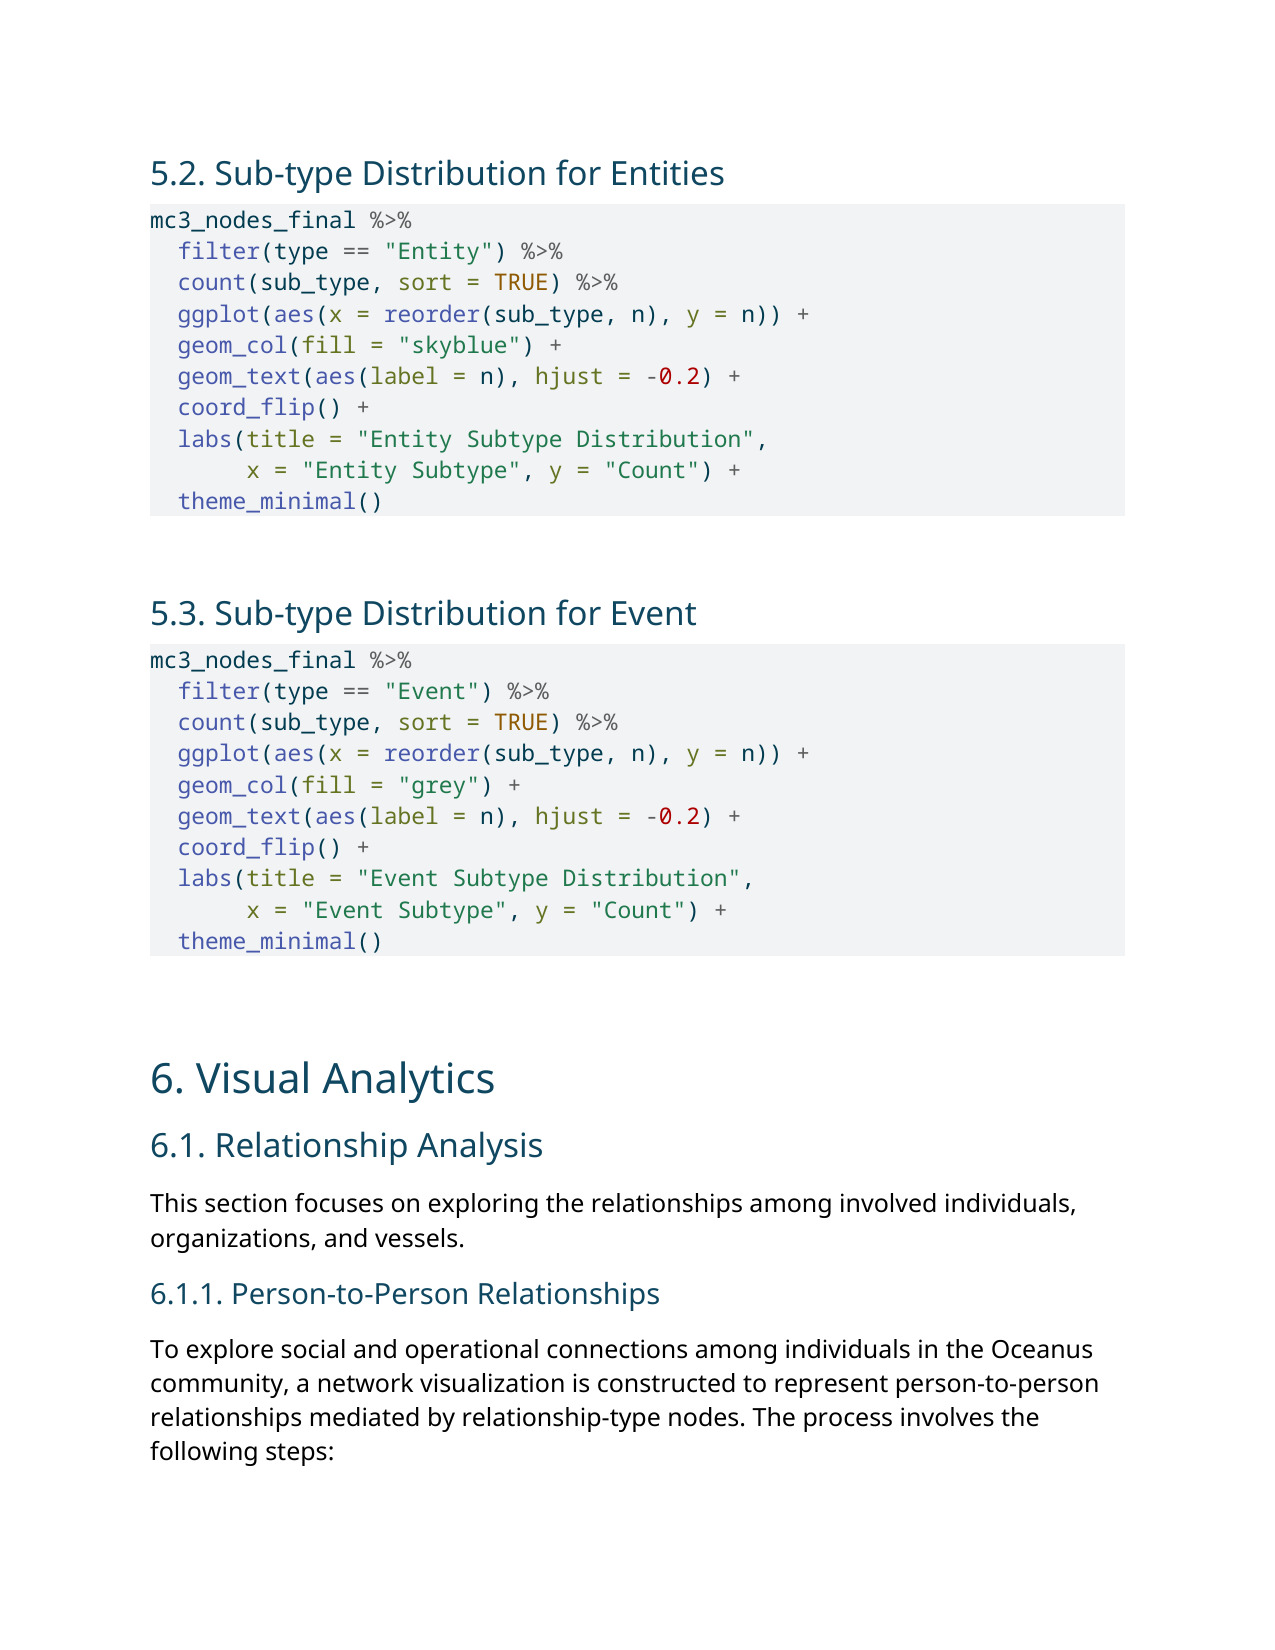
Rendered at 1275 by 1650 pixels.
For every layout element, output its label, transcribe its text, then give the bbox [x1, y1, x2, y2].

text mc3_nodes_final %>% filter(type == "Entity") %>% count(sub_type, sort = TRUE) %>% ggplot(aes(x = reorder(sub_type, n), y = n)) + geom_col(fill = "skyblue") + geom_text(aes(label = n), hjust = -0.2) + coord_flip() + labs(title = "Entity Subtype Distribution", x = "Entity Subtype", y = "Count") + theme_minimal() [150, 204, 1125, 516]
text mc3_nodes_final %>% filter(type == "Event") %>% count(sub_type, sort = TRUE) %>% ggplot(aes(x = reorder(sub_type, n), y = n)) + geom_col(fill = "grey") + geom_text(aes(label = n), hjust = -0.2) + coord_flip() + labs(title = "Event Subtype Distribution", x = "Event Subtype", y = "Count") + theme_minimal() [150, 644, 1125, 956]
subtitle 6.1. Relationship Analysis [150, 1122, 1125, 1167]
text This section focuses on exploring the relationships among involved individuals, organizations, and vessels. [150, 1186, 1125, 1254]
subtitle 5.3. Sub-type Distribution for Event [150, 590, 1125, 635]
subtitle 5.2. Sub-type Distribution for Entities [150, 150, 1125, 195]
subtitle 6.1.1. Person-to-Person Relationships [150, 1273, 1125, 1313]
text To explore social and operational connections among individuals in the Oceanus community, a network visualization is constructed to represent person-to-person relationships mediated by relationship-type nodes. The process involves the following steps: [150, 1331, 1125, 1468]
subtitle 6. Visual Analytics [150, 1048, 1125, 1105]
